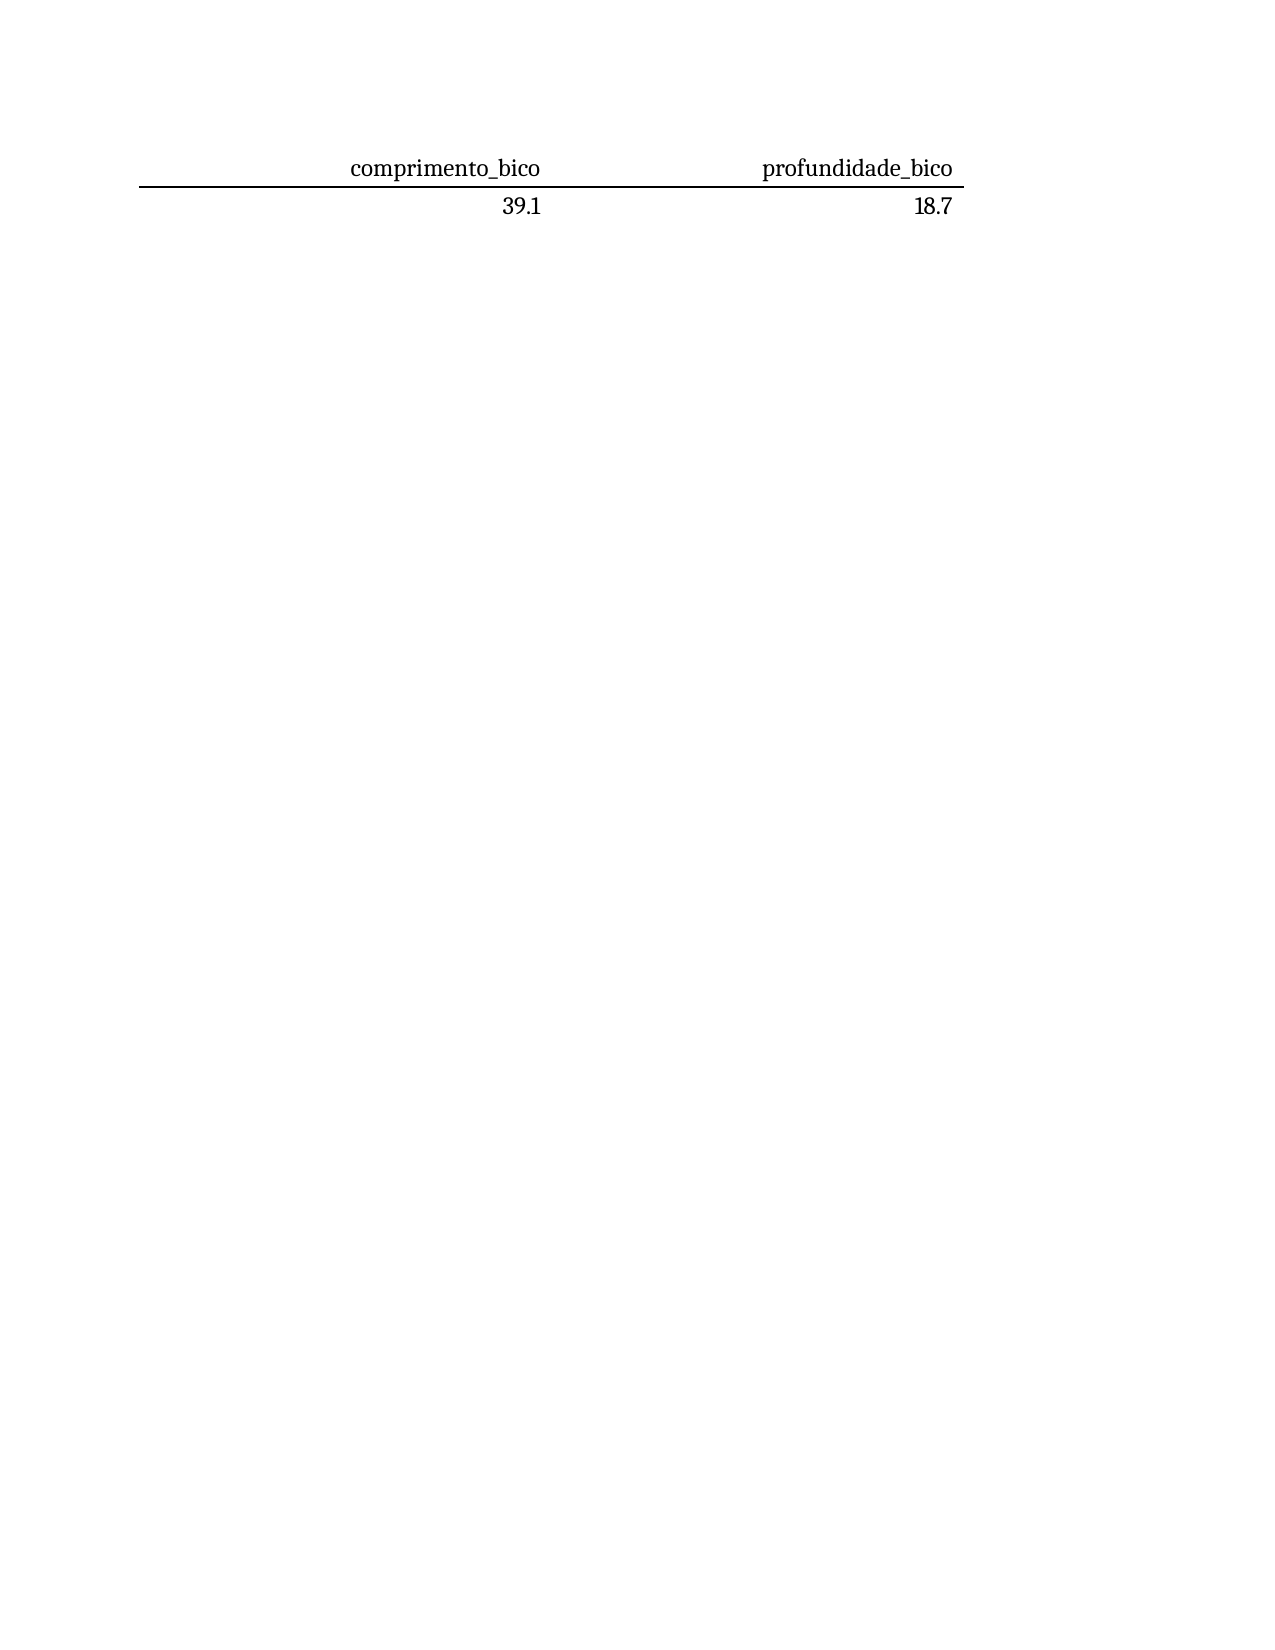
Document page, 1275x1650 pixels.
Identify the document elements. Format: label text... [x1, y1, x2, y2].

table_header profundidade_bico [551, 150, 964, 186]
table_cell 18.7 [551, 188, 964, 224]
table_header comprimento_bico [139, 150, 551, 186]
table_cell 39.1 [139, 188, 551, 224]
